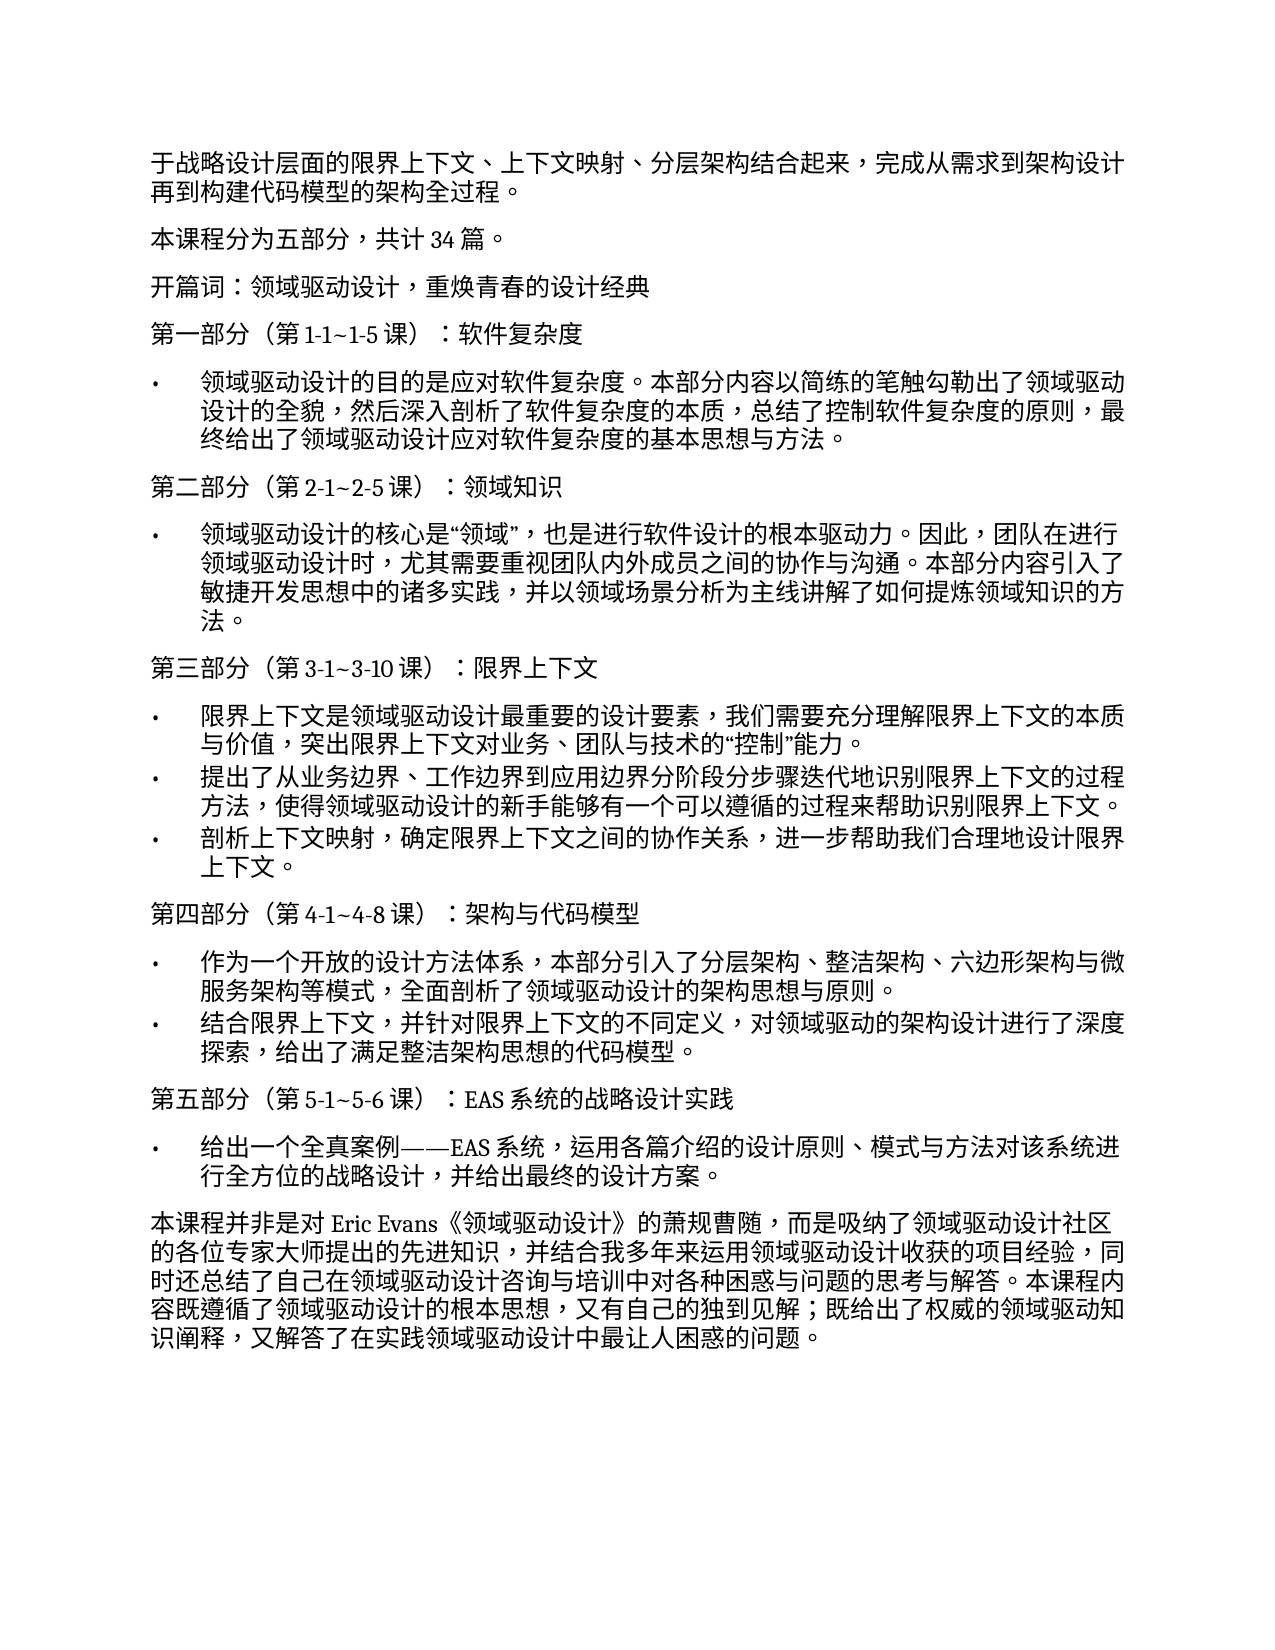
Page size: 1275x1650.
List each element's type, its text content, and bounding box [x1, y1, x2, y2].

text 第一部分（第1-1~1-5课）：软件复杂度 [150, 321, 1125, 350]
text 开篇词：领域驱动设计，重焕青春的设计经典 [150, 274, 1125, 302]
list 剖析上下文映射，确定限界上下文之间的协作关系，进一步帮助我们合理地设计限界上下文。 [150, 825, 1125, 882]
text 本课程分为五部分，共计 34 篇。 [150, 226, 1125, 255]
text 本课程并非是对 Eric Evans《领域驱动设计》的萧规曹随，而是吸纳了领域驱动设计社区的各位专家大师提出的先进知识，并结合我多年来运用领域驱动设计收获的项目经验，同时还总结了自己在领域驱动设计咨询与培训中对各种困惑与问题的思考与解答。本课程内容既遵循了领域驱动设计的根本思想，又有自己的独到见解；既给出了权威的领域驱动知识阐释，又解答了在实践领域驱动设计中最让人困惑的问题。 [150, 1210, 1125, 1354]
list 提出了从业务边界、工作边界到应用边界分阶段分步骤迭代地识别限界上下文的过程方法，使得领域驱动设计的新手能够有一个可以遵循的过程来帮助识别限界上下文。 [150, 764, 1125, 821]
list 作为一个开放的设计方法体系，本部分引入了分层架构、整洁架构、六边形架构与微服务架构等模式，全面剖析了领域驱动设计的架构思想与原则。 [150, 949, 1125, 1006]
text 第三部分（第3-1~3-10课）：限界上下文 [150, 655, 1125, 684]
list 领域驱动设计的目的是应对软件复杂度。本部分内容以简练的笔触勾勒出了领域驱动设计的全貌，然后深入剖析了软件复杂度的本质，总结了控制软件复杂度的原则，最终给出了领域驱动设计应对软件复杂度的基本思想与方法。 [150, 369, 1125, 455]
list 领域驱动设计的核心是“领域”，也是进行软件设计的根本驱动力。因此，团队在进行领域驱动设计时，尤其需要重视团队内外成员之间的协作与沟通。本部分内容引入了敏捷开发思想中的诸多实践，并以领域场景分析为主线讲解了如何提炼领域知识的方法。 [150, 521, 1125, 636]
text 第五部分（第5-1~5-6课）：EAS 系统的战略设计实践 [150, 1086, 1125, 1115]
text 第二部分（第2-1~2-5课）：领域知识 [150, 474, 1125, 502]
text 第四部分（第4-1~4-8课）：架构与代码模型 [150, 901, 1125, 930]
list 结合限界上下文，并针对限界上下文的不同定义，对领域驱动的架构设计进行了深度探索，给出了满足整洁架构思想的代码模型。 [150, 1010, 1125, 1067]
list 给出一个全真案例——EAS 系统，运用各篇介绍的设计原则、模式与方法对该系统进行全方位的战略设计，并给出最终的设计方案。 [150, 1134, 1125, 1191]
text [150, 150, 1125, 207]
list 限界上下文是领域驱动设计最重要的设计要素，我们需要充分理解限界上下文的本质与价值，突出限界上下文对业务、团队与技术的“控制”能力。 [150, 702, 1125, 760]
